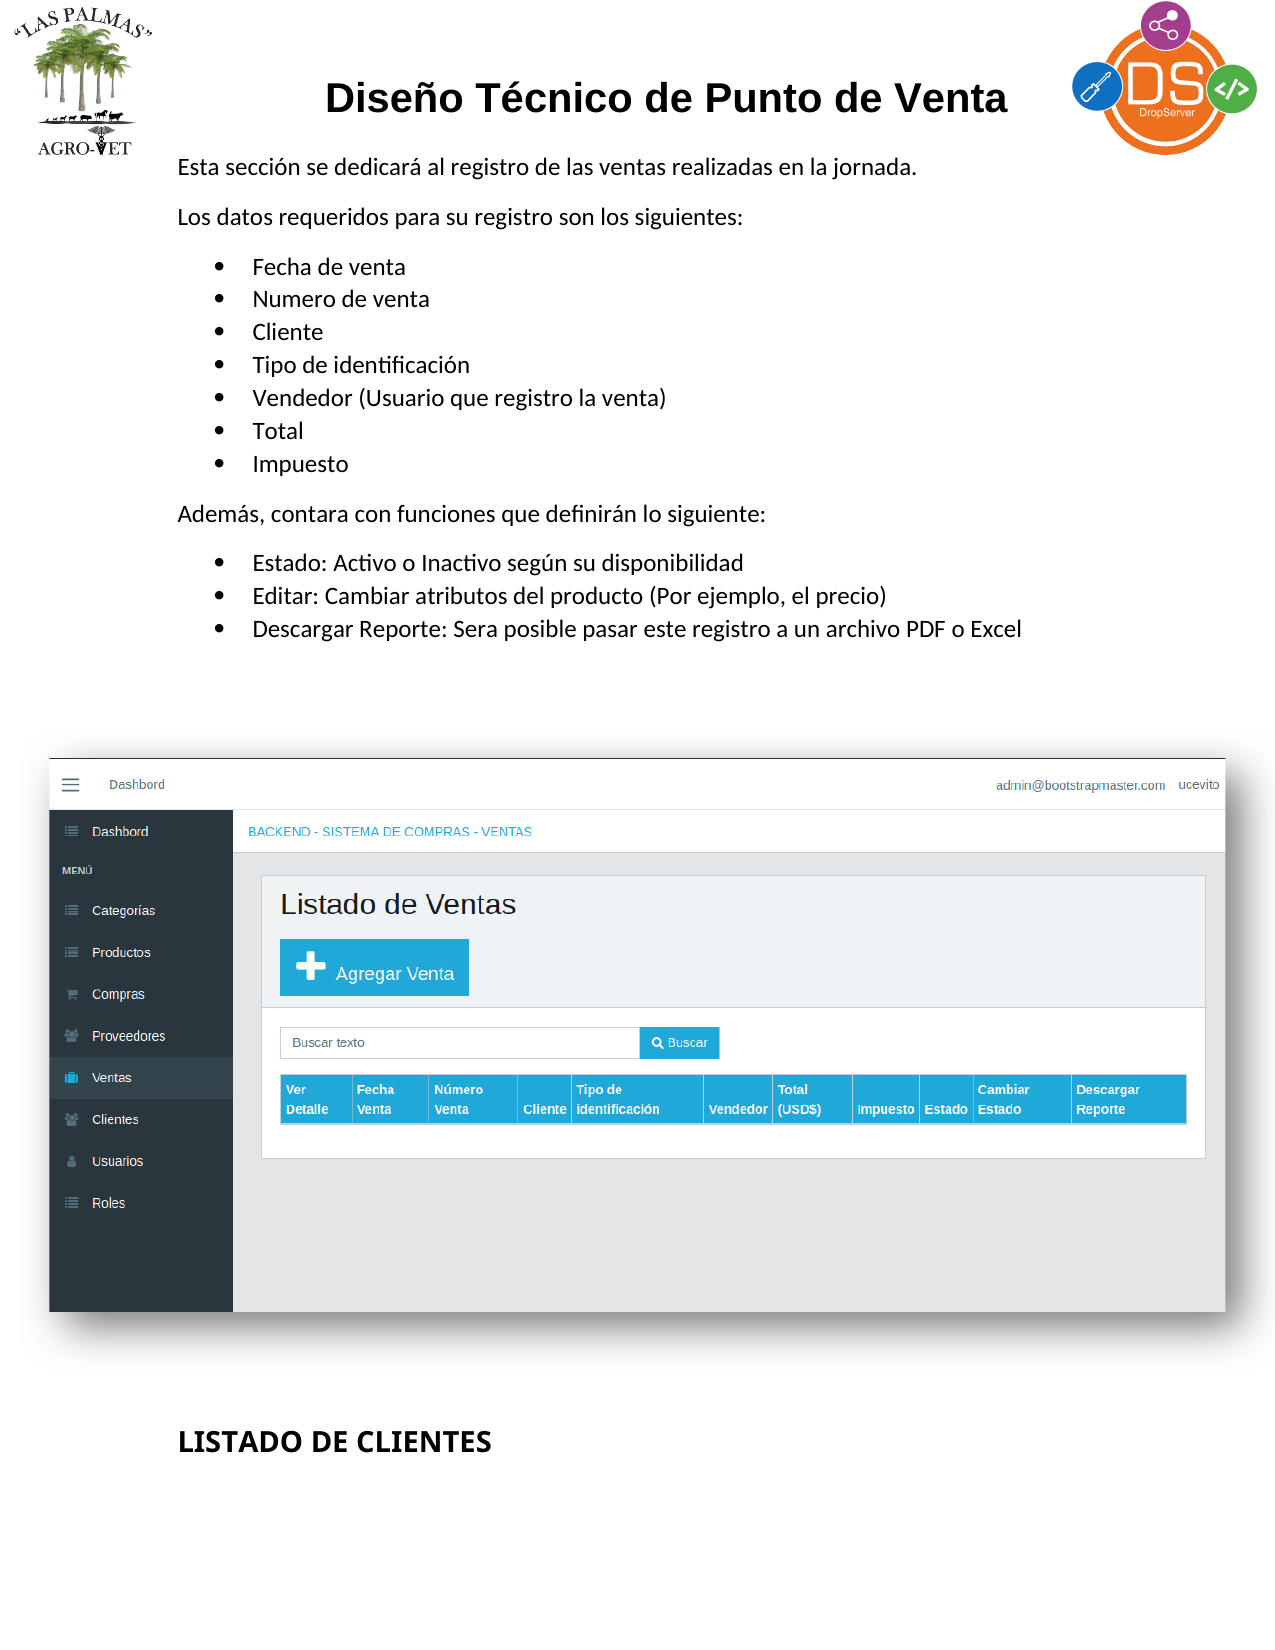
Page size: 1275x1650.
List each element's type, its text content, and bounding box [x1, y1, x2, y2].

text Además, contara con funciones que definirán lo siguiente: [177, 498, 1098, 528]
picture [0, 7, 166, 155]
text Los datos requeridos para su registro son los siguientes: [177, 201, 1098, 232]
picture [1071, 0, 1258, 155]
list Numero de venta [215, 283, 1098, 314]
list Tipo de identificación [215, 349, 1098, 380]
list Estado: Activo o Inactivo según su disponibilidad [215, 547, 1098, 578]
list Editar: Cambiar atributos del producto (Por ejemplo, el precio) [215, 580, 1098, 611]
list Impuesto [215, 448, 1098, 479]
subtitle LISTADO DE CLIENTES [177, 1421, 1098, 1461]
list Descargar Reporte: Sera posible pasar este registro a un archivo PDF o Excel [215, 613, 1098, 644]
list Cliente [215, 316, 1098, 347]
text Esta sección se dedicará al registro de las ventas realizadas en la jornada. [177, 151, 1098, 182]
list Fecha de venta [215, 251, 1098, 281]
list Total [215, 415, 1098, 446]
list Vendedor (Usuario que registro la venta) [215, 382, 1098, 413]
picture [49, 758, 1226, 1312]
